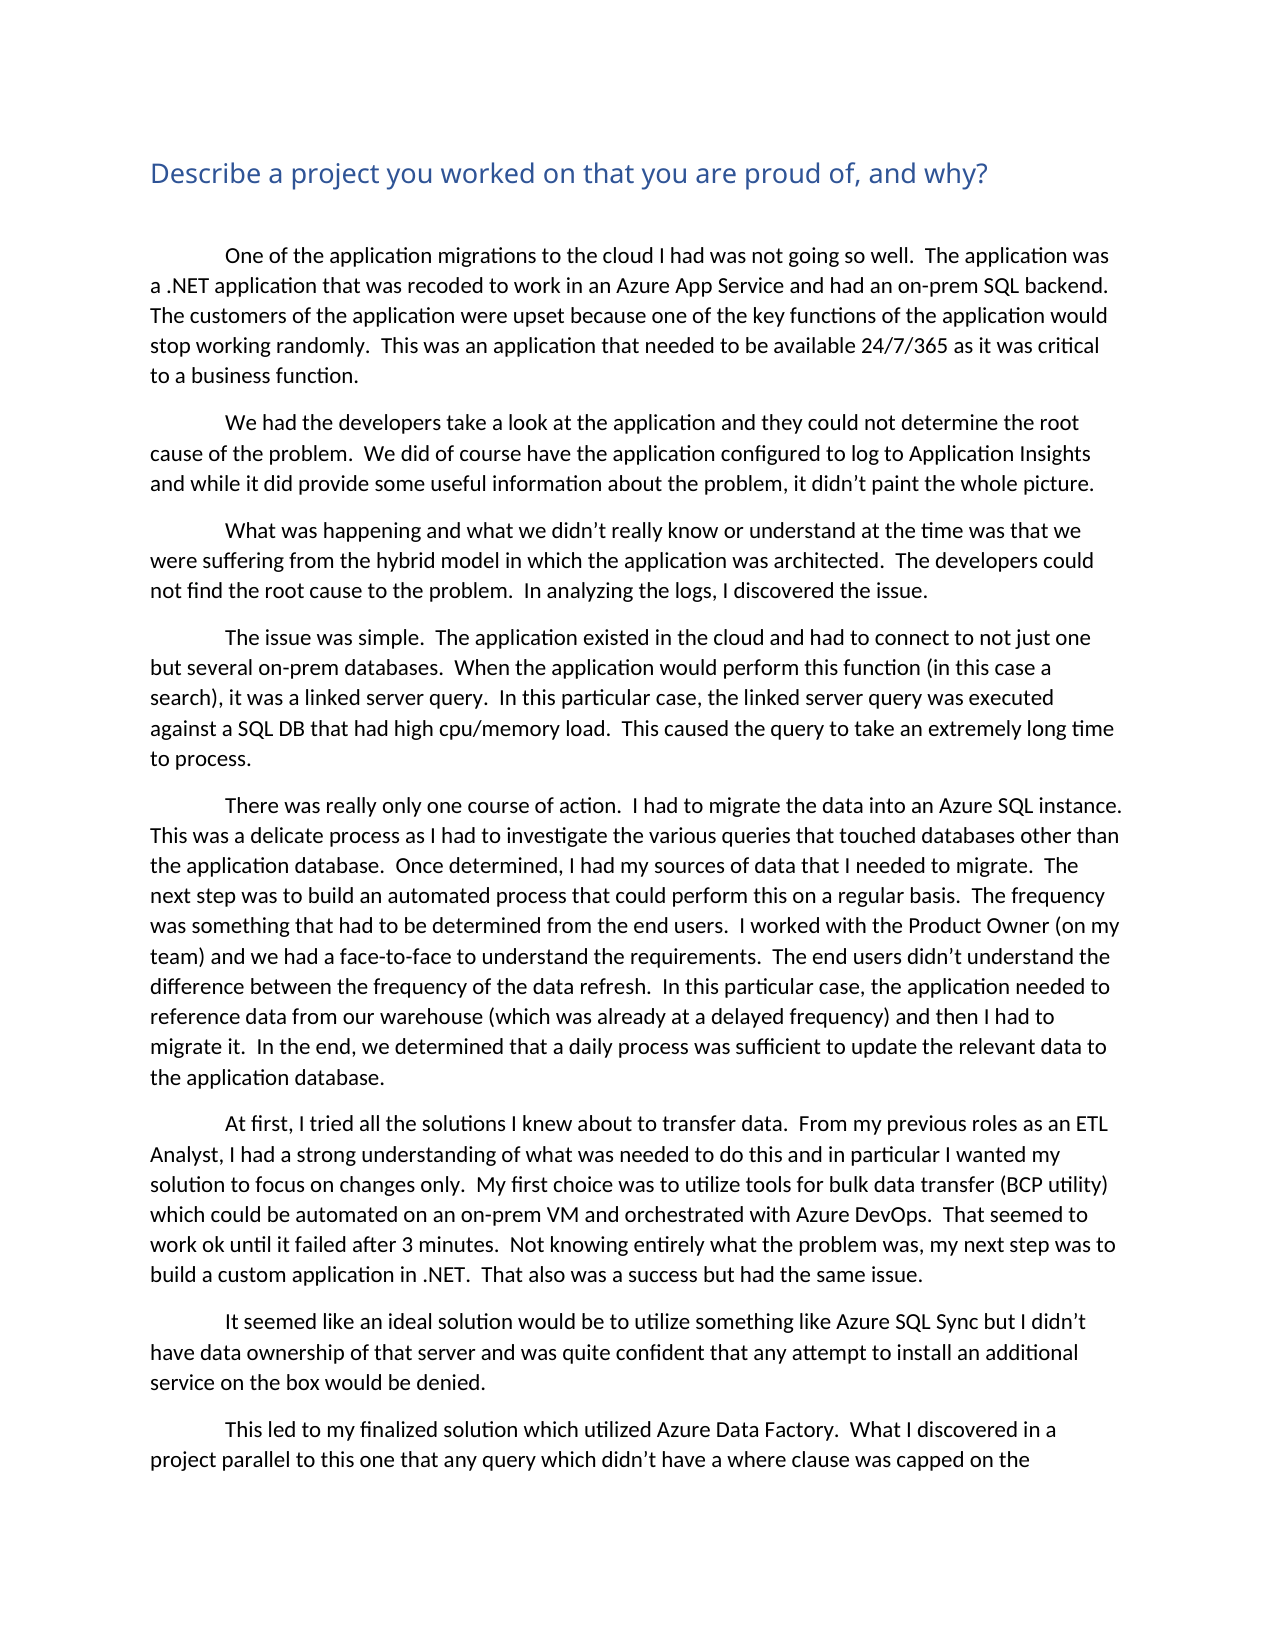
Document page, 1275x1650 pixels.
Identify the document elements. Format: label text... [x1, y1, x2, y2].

text It seemed like an ideal solution would be to utilize something like Azure SQL Sync but I didn’t have data ownership of that server and was quite confident that any attempt to install an additional service on the box would be denied. [150, 1307, 1125, 1396]
text At first, I tried all the solutions I knew about to transfer data. From my previous roles as an ETL Analyst, I had a strong understanding of what was needed to do this and in particular I wanted my solution to focus on changes only. My first choice was to utilize tools for bulk data transfer (BCP utility) which could be automated on an on-prem VM and orchestrated with Azure DevOps. That seemed to work ok until it failed after 3 minutes. Not knowing entirely what the problem was, my next step was to build a custom application in .NET. That also was a success but had the same issue. [150, 1109, 1125, 1289]
text There was really only one course of action. I had to migrate the data into an Azure SQL instance. This was a delicate process as I had to investigate the various queries that touched databases other than the application database. Once determined, I had my sources of data that I needed to migrate. The next step was to build an automated process that could perform this on a regular basis. The frequency was something that had to be determined from the end users. I worked with the Product Owner (on my team) and we had a face-to-face to understand the requirements. The end users didn’t understand the difference between the frequency of the data refresh. In this particular case, the application needed to reference data from our warehouse (which was already at a delayed frequency) and then I had to migrate it. In the end, we determined that a daily process was sufficient to update the relevant data to the application database. [150, 791, 1125, 1091]
text We had the developers take a look at the application and they could not determine the root cause of the problem. We did of course have the application configured to log to Application Insights and while it did provide some useful information about the problem, it didn’t paint the whole picture. [150, 408, 1125, 497]
subtitle Describe a project you worked on that you are proud of, and why? [150, 154, 1125, 191]
text The issue was simple. The application existed in the cloud and had to connect to not just one but several on-prem databases. When the application would perform this function (in this case a search), it was a linked server query. In this particular case, the linked server query was executed against a SQL DB that had high cpu/memory load. This caused the query to take an extremely long time to process. [150, 623, 1125, 772]
text What was happening and what we didn’t really know or understand at the time was that we were suffering from the hybrid model in which the application was architected. The developers could not find the root cause to the problem. In analyzing the logs, I discovered the issue. [150, 516, 1125, 604]
text One of the application migrations to the cloud I had was not going so well. The application was a .NET application that was recoded to work in an Azure App Service and had an on-prem SQL backend. The customers of the application were upset because one of the key functions of the application would stop working randomly. This was an application that needed to be available 24/7/365 as it was critical to a business function. [150, 241, 1125, 390]
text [150, 1415, 1125, 1473]
